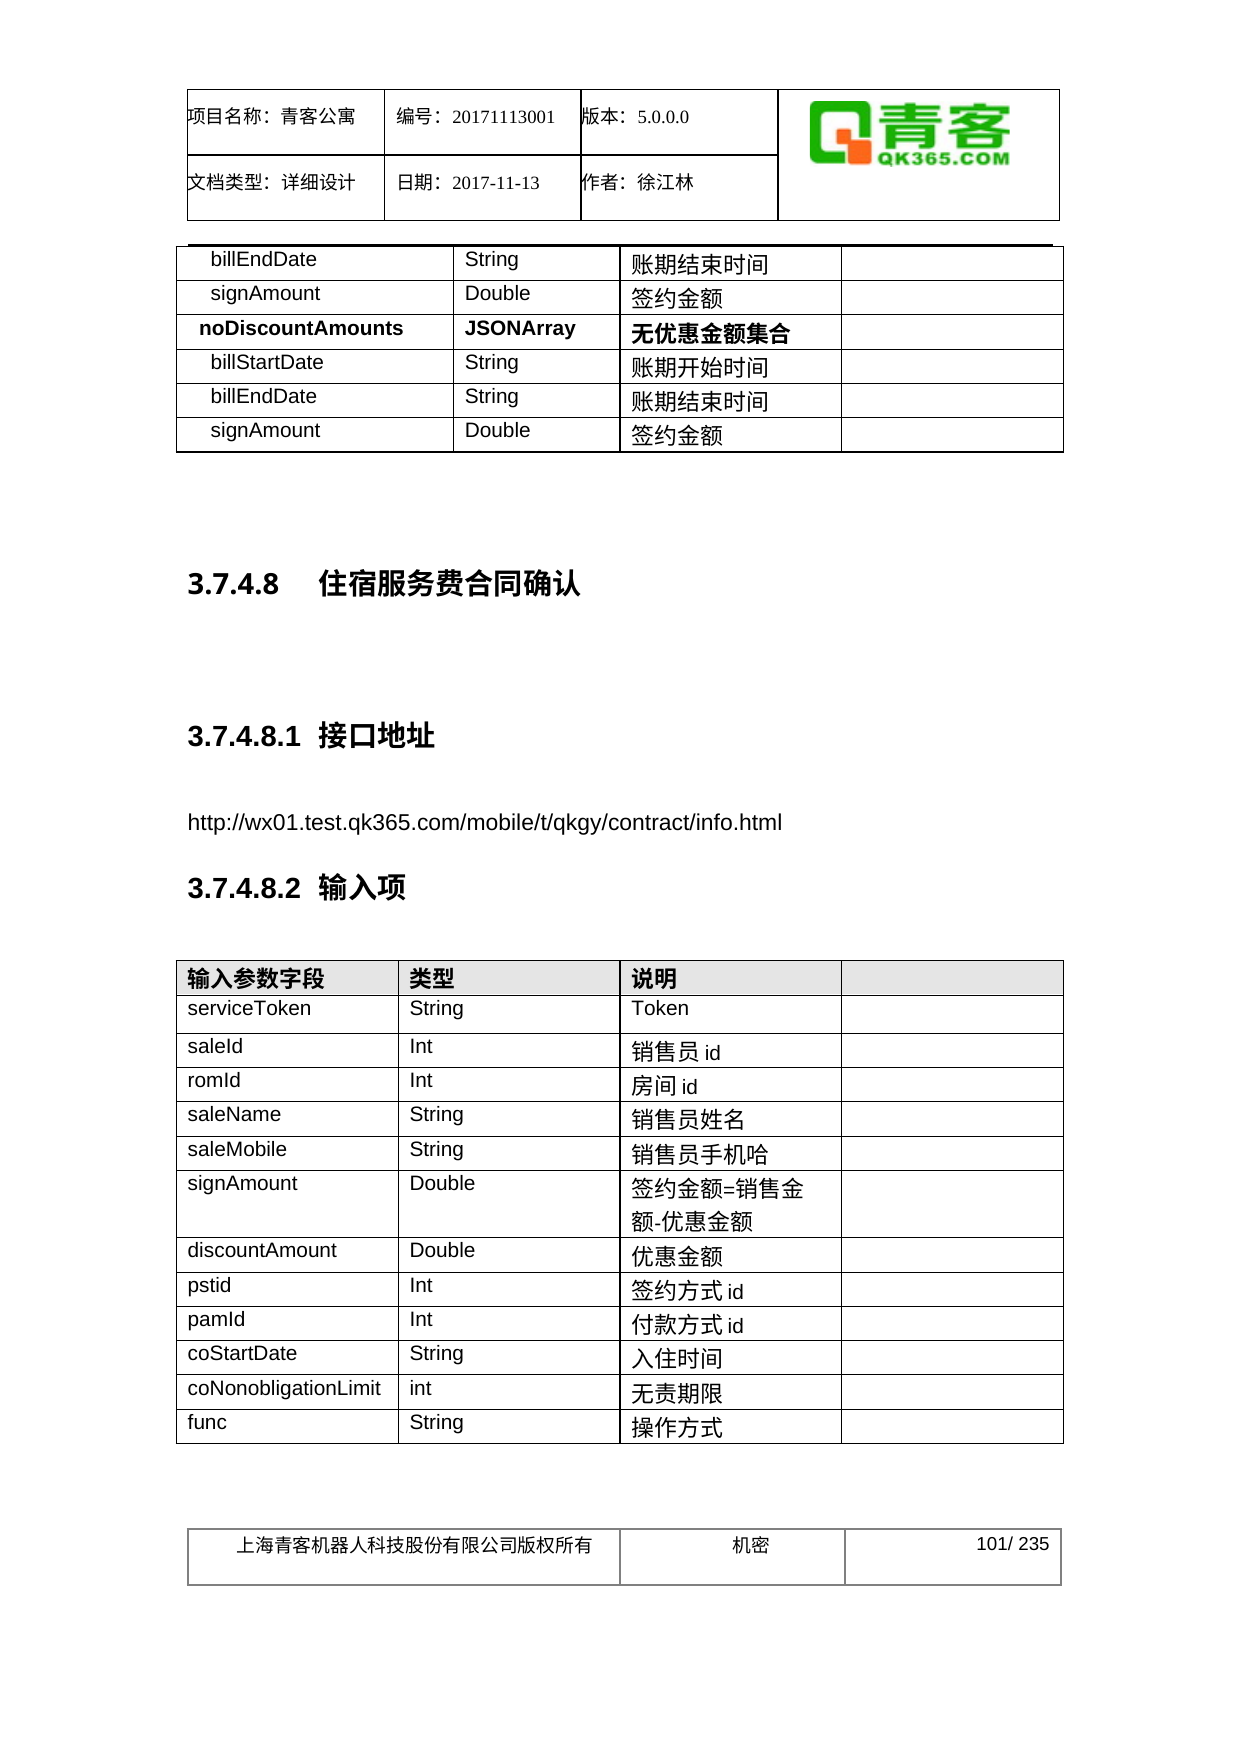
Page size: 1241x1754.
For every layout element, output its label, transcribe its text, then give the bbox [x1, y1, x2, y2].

subtitle 输入项 [187, 864, 1053, 906]
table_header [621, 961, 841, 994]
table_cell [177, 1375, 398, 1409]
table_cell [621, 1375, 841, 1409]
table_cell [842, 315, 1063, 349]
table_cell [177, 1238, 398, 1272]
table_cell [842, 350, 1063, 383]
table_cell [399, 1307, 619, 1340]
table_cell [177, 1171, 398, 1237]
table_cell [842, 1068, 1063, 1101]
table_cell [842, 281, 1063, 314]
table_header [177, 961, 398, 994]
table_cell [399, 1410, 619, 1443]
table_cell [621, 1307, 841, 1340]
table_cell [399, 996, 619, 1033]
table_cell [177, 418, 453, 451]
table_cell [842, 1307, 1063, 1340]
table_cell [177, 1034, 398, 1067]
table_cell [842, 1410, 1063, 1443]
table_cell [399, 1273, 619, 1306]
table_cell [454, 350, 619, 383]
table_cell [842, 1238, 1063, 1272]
text http://wx01.test.qk365.com/mobile/t/qkgy/contract/info.html [187, 809, 1053, 835]
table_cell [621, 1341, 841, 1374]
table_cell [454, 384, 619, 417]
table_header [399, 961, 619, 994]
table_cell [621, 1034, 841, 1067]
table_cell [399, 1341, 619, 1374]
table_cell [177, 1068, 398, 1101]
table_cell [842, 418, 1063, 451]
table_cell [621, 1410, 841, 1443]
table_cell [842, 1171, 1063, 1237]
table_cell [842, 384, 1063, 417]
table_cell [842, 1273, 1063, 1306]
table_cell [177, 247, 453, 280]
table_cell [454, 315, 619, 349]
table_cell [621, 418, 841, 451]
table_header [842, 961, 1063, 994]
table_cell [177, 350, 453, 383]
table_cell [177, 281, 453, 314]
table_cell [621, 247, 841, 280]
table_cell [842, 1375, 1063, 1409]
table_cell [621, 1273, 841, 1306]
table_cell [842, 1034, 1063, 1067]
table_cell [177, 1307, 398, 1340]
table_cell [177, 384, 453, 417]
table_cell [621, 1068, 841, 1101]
subtitle 接口地址 [187, 712, 1053, 755]
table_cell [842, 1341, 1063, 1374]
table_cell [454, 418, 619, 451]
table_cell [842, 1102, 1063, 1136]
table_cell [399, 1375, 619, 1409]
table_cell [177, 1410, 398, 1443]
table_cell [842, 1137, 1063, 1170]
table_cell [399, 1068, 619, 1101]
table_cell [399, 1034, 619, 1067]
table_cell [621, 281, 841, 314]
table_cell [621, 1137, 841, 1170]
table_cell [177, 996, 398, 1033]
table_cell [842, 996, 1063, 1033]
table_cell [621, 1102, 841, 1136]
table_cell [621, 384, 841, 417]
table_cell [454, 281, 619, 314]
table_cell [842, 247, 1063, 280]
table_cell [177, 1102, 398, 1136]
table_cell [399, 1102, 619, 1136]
subtitle 住宿服务费合同确认 [187, 561, 1053, 603]
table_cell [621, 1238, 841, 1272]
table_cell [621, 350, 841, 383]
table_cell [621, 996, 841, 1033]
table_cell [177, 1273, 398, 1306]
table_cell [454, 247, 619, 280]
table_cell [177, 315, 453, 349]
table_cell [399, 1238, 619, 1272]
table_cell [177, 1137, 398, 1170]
picture [809, 101, 1010, 167]
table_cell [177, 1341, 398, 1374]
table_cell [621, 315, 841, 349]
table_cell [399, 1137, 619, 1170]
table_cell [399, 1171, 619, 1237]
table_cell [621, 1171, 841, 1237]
